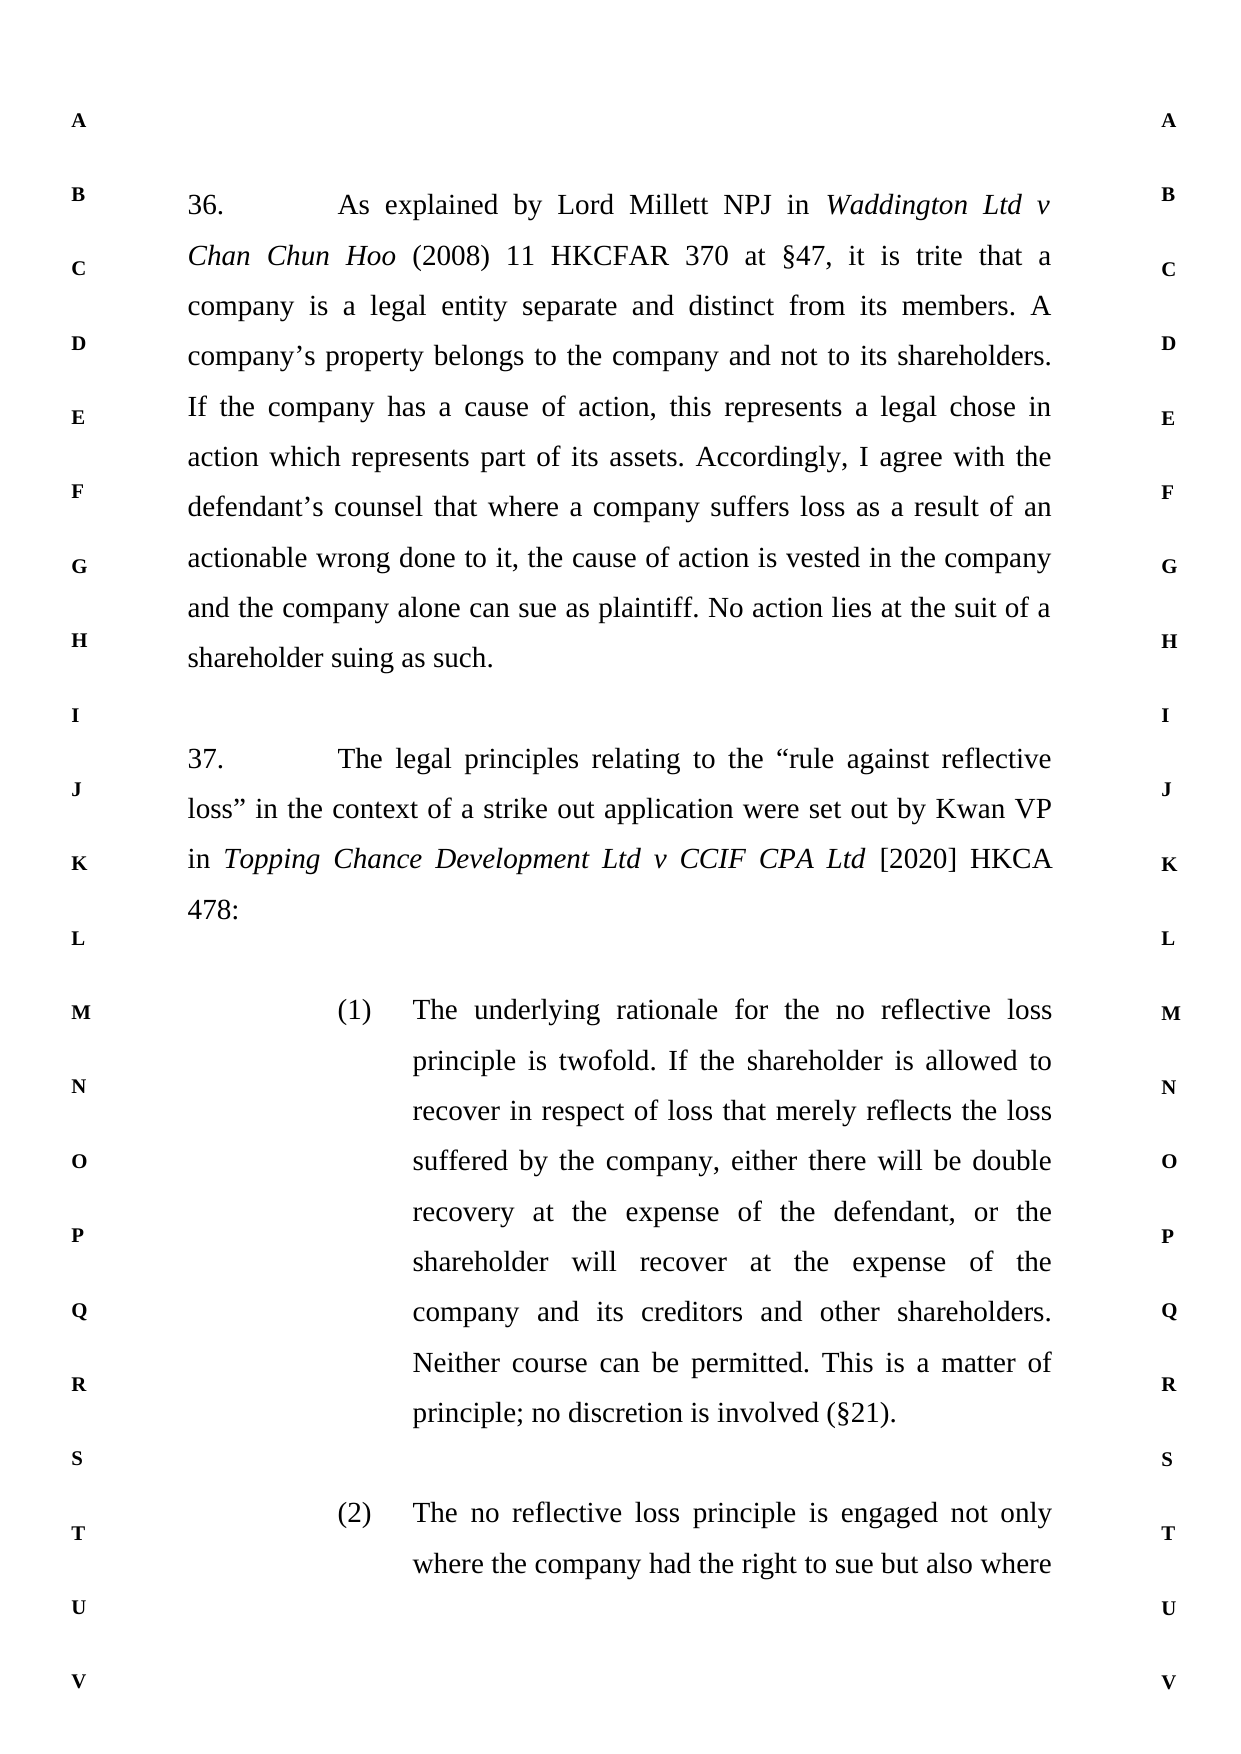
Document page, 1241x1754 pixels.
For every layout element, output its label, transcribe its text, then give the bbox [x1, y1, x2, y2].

list As explained by Lord Millett NPJ in Waddington Ltd v Chan Chun Hoo (2008) 11 HKCFAR 370 at §47, it is trite that a company is a legal entity separate and distinct from its members. A company’s property belongs to the company and not to its shareholders. If the company has a cause of action, this represents a legal chose in action which represents part of its assets. Accordingly, I agree with the defendant’s counsel that where a company suffers loss as a result of an actionable wrong done to it, the cause of action is vested in the company and the company alone can sue as plaintiff. No action lies at the suit of a shareholder suing as such. [187, 187, 1053, 674]
list The legal principles relating to the “rule against reflective loss” in the context of a strike out application were set out by Kwan VP in Topping Chance Development Ltd v CCIF CPA Ltd [2020] HKCA 478: [187, 741, 1053, 925]
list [337, 1496, 1053, 1579]
list The underlying rationale for the no reflective loss principle is twofold. If the shareholder is allowed to recover in respect of loss that merely reflects the loss suffered by the company, either there will be double recovery at the expense of the defendant, or the shareholder will recover at the expense of the company and its creditors and other shareholders. Neither course can be permitted. This is a matter of principle; no discretion is involved (§21). [337, 992, 1053, 1428]
